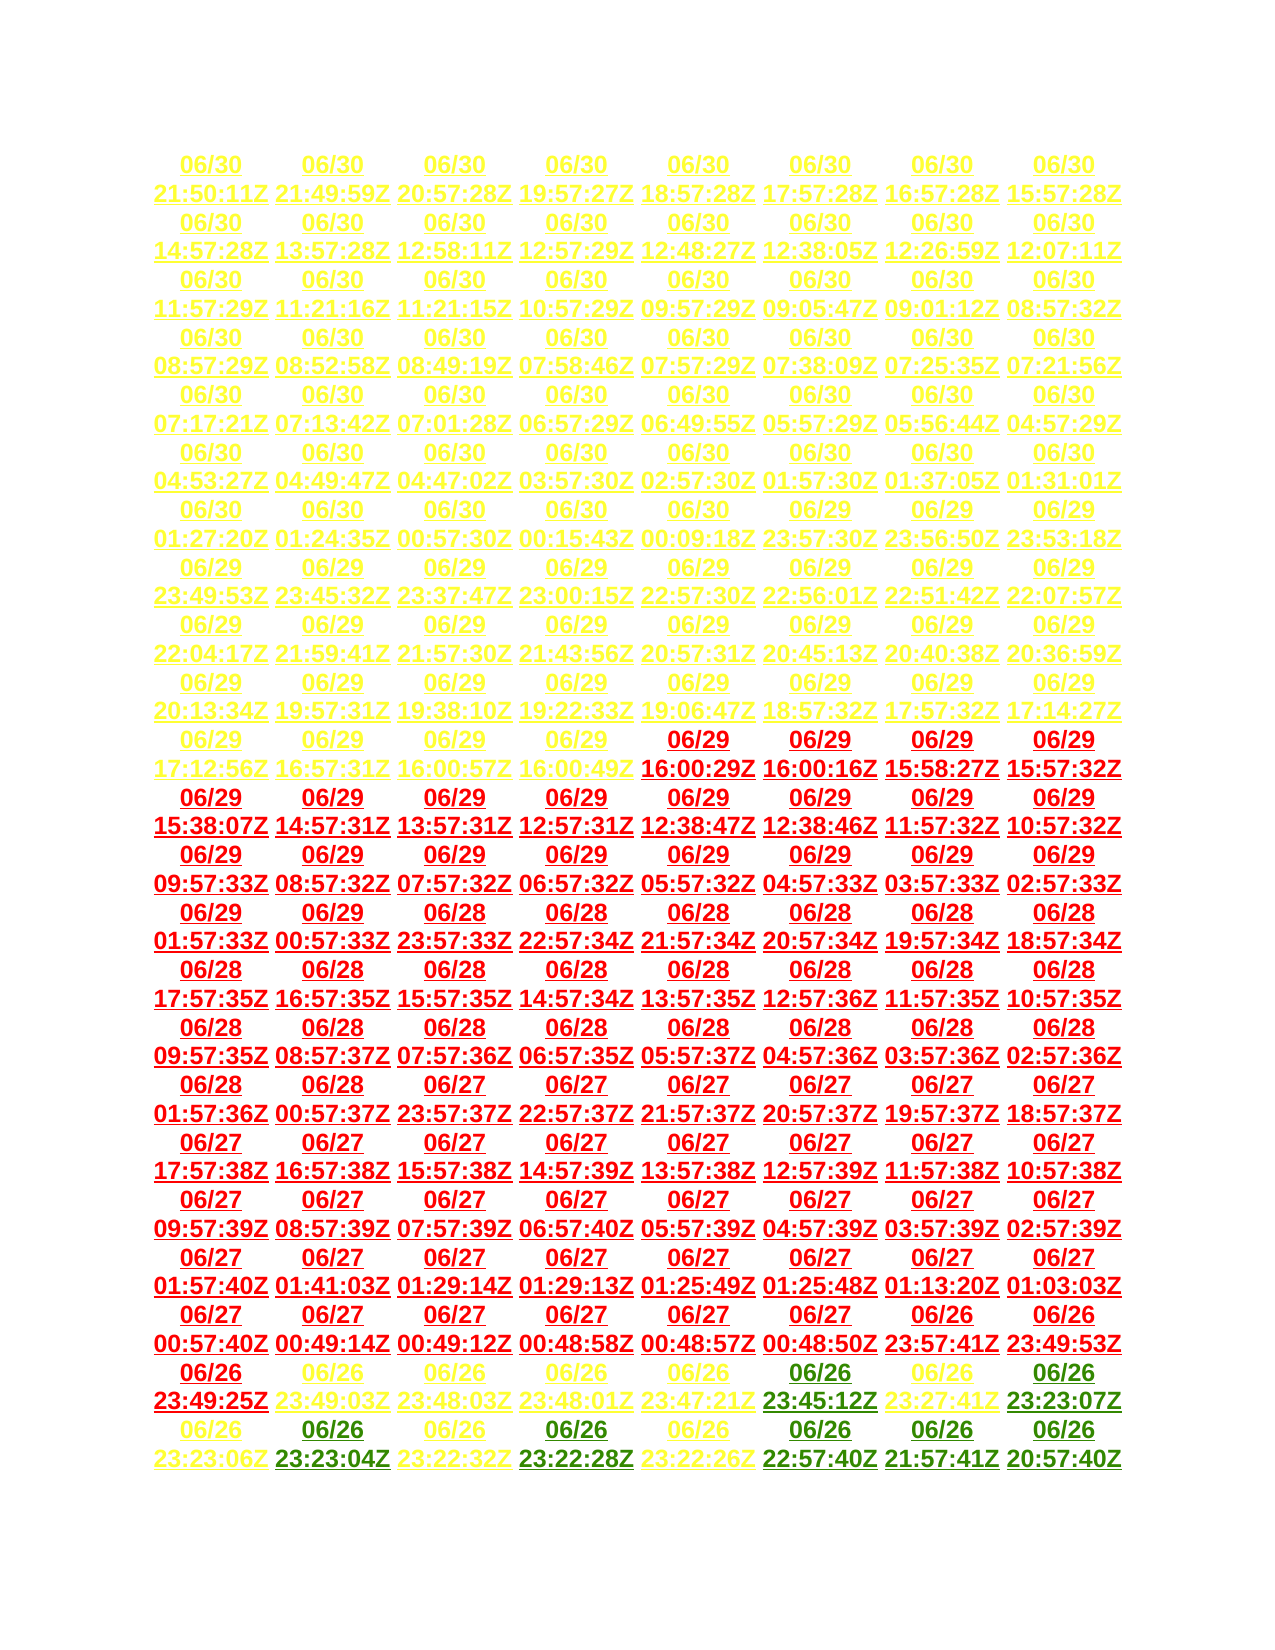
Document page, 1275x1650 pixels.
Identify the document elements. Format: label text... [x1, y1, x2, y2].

table_cell 06/29 23:00:15Z [516, 553, 637, 610]
table_cell 06/30 07:58:46Z [516, 323, 637, 380]
table_cell 06/29 21:43:56Z [516, 610, 637, 667]
table_cell 06/30 07:21:56Z [1003, 323, 1125, 380]
table_cell 06/29 16:00:16Z [759, 725, 881, 782]
table_cell 06/27 01:41:03Z [272, 1243, 394, 1300]
table_cell 06/30 00:09:18Z [638, 495, 759, 552]
table_cell 06/29 15:57:32Z [1003, 725, 1125, 782]
table_cell 06/30 07:01:28Z [394, 380, 516, 437]
table_cell 06/29 22:51:42Z [881, 553, 1003, 610]
table_cell 06/27 01:29:14Z [394, 1243, 516, 1300]
table_cell 06/30 21:50:11Z [150, 150, 272, 207]
table_cell 06/27 10:57:38Z [1003, 1128, 1125, 1185]
table_cell 06/27 00:48:50Z [759, 1300, 881, 1357]
table_cell 06/29 19:22:33Z [516, 668, 637, 725]
table_cell 06/28 04:57:36Z [759, 1013, 881, 1070]
table_cell 06/28 17:57:35Z [150, 955, 272, 1012]
table_cell 06/26 23:48:03Z [394, 1358, 516, 1415]
table_cell 06/30 00:57:30Z [394, 495, 516, 552]
table_cell 06/29 20:40:38Z [881, 610, 1003, 667]
table_cell 06/30 04:49:47Z [272, 438, 394, 495]
table_cell 06/27 21:57:37Z [638, 1070, 759, 1127]
table_cell 06/29 23:56:50Z [881, 495, 1003, 552]
table_cell 06/28 16:57:35Z [272, 955, 394, 1012]
table_cell 06/30 01:37:05Z [881, 438, 1003, 495]
table_cell 06/27 20:57:37Z [759, 1070, 881, 1127]
table_cell 06/27 00:49:12Z [394, 1300, 516, 1357]
table_cell 06/27 01:03:03Z [1003, 1243, 1125, 1300]
table_cell 06/30 13:57:28Z [272, 208, 394, 265]
table_cell 06/29 13:57:31Z [394, 783, 516, 840]
table_cell 06/28 21:57:34Z [638, 898, 759, 955]
table_cell 06/28 14:57:34Z [516, 955, 637, 1012]
table_cell 06/29 17:12:56Z [150, 725, 272, 782]
table_cell 06/26 23:23:07Z [1003, 1358, 1125, 1415]
table_cell 06/29 21:59:41Z [272, 610, 394, 667]
table_cell 06/29 15:38:07Z [150, 783, 272, 840]
table_cell 06/29 02:57:33Z [1003, 840, 1125, 897]
table_cell 06/27 03:57:39Z [881, 1185, 1003, 1242]
table_cell 06/30 09:05:47Z [759, 265, 881, 322]
table_cell 06/26 23:49:53Z [1003, 1300, 1125, 1357]
table_cell 06/27 18:57:37Z [1003, 1070, 1125, 1127]
table_cell 06/26 23:23:04Z [272, 1415, 394, 1472]
table_cell 06/28 10:57:35Z [1003, 955, 1125, 1012]
table_cell 06/29 03:57:33Z [881, 840, 1003, 897]
table_cell 06/28 08:57:37Z [272, 1013, 394, 1070]
table_cell 06/27 01:25:49Z [638, 1243, 759, 1300]
table_cell 06/28 20:57:34Z [759, 898, 881, 955]
table_cell 06/29 17:14:27Z [1003, 668, 1125, 725]
table_cell 06/29 18:57:32Z [759, 668, 881, 725]
table_cell 06/26 23:49:03Z [272, 1358, 394, 1415]
table_cell 06/30 04:57:29Z [1003, 380, 1125, 437]
table_cell 06/29 12:38:47Z [638, 783, 759, 840]
table_cell 06/27 19:57:37Z [881, 1070, 1003, 1127]
table_cell 06/30 08:57:32Z [1003, 265, 1125, 322]
table_cell 06/26 23:48:01Z [516, 1358, 637, 1415]
table_cell 06/26 22:57:40Z [759, 1415, 881, 1472]
table_cell 06/29 16:57:31Z [272, 725, 394, 782]
table_cell 06/27 22:57:37Z [516, 1070, 637, 1127]
table_cell 06/30 07:17:21Z [150, 380, 272, 437]
table_cell 06/29 22:56:01Z [759, 553, 881, 610]
table_cell 06/28 18:57:34Z [1003, 898, 1125, 955]
table_cell 06/30 16:57:28Z [881, 150, 1003, 207]
table_cell 06/30 18:57:28Z [638, 150, 759, 207]
table_cell 06/26 21:57:41Z [881, 1415, 1003, 1472]
table_cell 06/29 20:57:31Z [638, 610, 759, 667]
table_cell 06/29 17:57:32Z [881, 668, 1003, 725]
table_cell 06/27 00:57:40Z [150, 1300, 272, 1357]
table_cell 06/29 06:57:32Z [516, 840, 637, 897]
table_cell 06/27 13:57:38Z [638, 1128, 759, 1185]
table_cell 06/29 00:57:33Z [272, 898, 394, 955]
table_cell 06/30 12:38:05Z [759, 208, 881, 265]
table_cell 06/27 15:57:38Z [394, 1128, 516, 1185]
table_cell 06/28 11:57:35Z [881, 955, 1003, 1012]
table_cell 06/29 19:57:31Z [272, 668, 394, 725]
table_cell 06/29 16:00:57Z [394, 725, 516, 782]
table_cell 06/30 04:53:27Z [150, 438, 272, 495]
table_cell 06/30 08:49:19Z [394, 323, 516, 380]
table_cell 06/30 02:57:30Z [638, 438, 759, 495]
table_cell 06/29 23:45:32Z [272, 553, 394, 610]
table_cell 06/28 06:57:35Z [516, 1013, 637, 1070]
table_cell 06/27 14:57:39Z [516, 1128, 637, 1185]
table_cell 06/29 23:53:18Z [1003, 495, 1125, 552]
table_cell 06/29 22:04:17Z [150, 610, 272, 667]
table_cell 06/27 00:48:57Z [638, 1300, 759, 1357]
table_cell 06/28 23:57:33Z [394, 898, 516, 955]
table_cell 06/29 05:57:32Z [638, 840, 759, 897]
table_cell 06/30 10:57:29Z [516, 265, 637, 322]
table_cell 06/27 04:57:39Z [759, 1185, 881, 1242]
table_cell 06/29 19:38:10Z [394, 668, 516, 725]
table_cell 06/26 23:22:28Z [516, 1415, 637, 1472]
table_cell 06/29 20:36:59Z [1003, 610, 1125, 667]
table_cell 06/29 23:37:47Z [394, 553, 516, 610]
table_cell 06/30 03:57:30Z [516, 438, 637, 495]
table_cell 06/28 02:57:36Z [1003, 1013, 1125, 1070]
table_cell 06/30 07:57:29Z [638, 323, 759, 380]
table_cell 06/30 00:15:43Z [516, 495, 637, 552]
table_cell 06/30 20:57:28Z [394, 150, 516, 207]
table_cell 06/30 05:56:44Z [881, 380, 1003, 437]
table_cell 06/30 09:01:12Z [881, 265, 1003, 322]
table_cell 06/26 23:23:06Z [150, 1415, 272, 1472]
table_cell 06/30 12:57:29Z [516, 208, 637, 265]
table_cell 06/26 23:47:21Z [638, 1358, 759, 1415]
table_cell 06/28 05:57:37Z [638, 1013, 759, 1070]
table_cell 06/26 23:57:41Z [881, 1300, 1003, 1357]
table_cell 06/30 08:52:58Z [272, 323, 394, 380]
table_cell 06/29 16:00:29Z [638, 725, 759, 782]
table_cell 06/29 20:13:34Z [150, 668, 272, 725]
table_cell 06/30 12:48:27Z [638, 208, 759, 265]
table_cell 06/28 12:57:36Z [759, 955, 881, 1012]
table_cell 06/28 00:57:37Z [272, 1070, 394, 1127]
table_cell 06/30 05:57:29Z [759, 380, 881, 437]
table_cell 06/26 23:45:12Z [759, 1358, 881, 1415]
table_cell 06/28 13:57:35Z [638, 955, 759, 1012]
table_cell 06/27 08:57:39Z [272, 1185, 394, 1242]
table_cell 06/28 19:57:34Z [881, 898, 1003, 955]
table_cell 06/30 14:57:28Z [150, 208, 272, 265]
table_cell 06/30 11:21:16Z [272, 265, 394, 322]
table_cell 06/30 15:57:28Z [1003, 150, 1125, 207]
table_cell 06/28 01:57:36Z [150, 1070, 272, 1127]
table_cell 06/30 19:57:27Z [516, 150, 637, 207]
table_cell 06/29 12:57:31Z [516, 783, 637, 840]
table_cell 06/28 07:57:36Z [394, 1013, 516, 1070]
table_cell 06/29 08:57:32Z [272, 840, 394, 897]
table_cell 06/26 23:22:32Z [394, 1415, 516, 1472]
table_cell 06/29 12:38:46Z [759, 783, 881, 840]
table_cell 06/30 01:24:35Z [272, 495, 394, 552]
table_cell 06/30 11:21:15Z [394, 265, 516, 322]
table_cell 06/27 23:57:37Z [394, 1070, 516, 1127]
table_cell 06/30 21:49:59Z [272, 150, 394, 207]
table_cell 06/28 22:57:34Z [516, 898, 637, 955]
table_cell 06/27 07:57:39Z [394, 1185, 516, 1242]
table_cell 06/30 07:25:35Z [881, 323, 1003, 380]
table_cell 06/27 09:57:39Z [150, 1185, 272, 1242]
table_cell 06/26 23:27:41Z [881, 1358, 1003, 1415]
table_cell 06/28 15:57:35Z [394, 955, 516, 1012]
table_cell 06/29 15:58:27Z [881, 725, 1003, 782]
table_cell 06/30 07:13:42Z [272, 380, 394, 437]
table_cell 06/29 23:57:30Z [759, 495, 881, 552]
table_cell 06/29 16:00:49Z [516, 725, 637, 782]
table_cell 06/27 16:57:38Z [272, 1128, 394, 1185]
table_cell 06/27 01:29:13Z [516, 1243, 637, 1300]
table_cell 06/30 11:57:29Z [150, 265, 272, 322]
table_cell 06/29 14:57:31Z [272, 783, 394, 840]
table_cell 06/28 03:57:36Z [881, 1013, 1003, 1070]
table_cell 06/29 22:57:30Z [638, 553, 759, 610]
table_cell 06/30 01:27:20Z [150, 495, 272, 552]
table_cell 06/30 01:31:01Z [1003, 438, 1125, 495]
table_cell 06/30 06:57:29Z [516, 380, 637, 437]
table_cell 06/29 01:57:33Z [150, 898, 272, 955]
table_cell 06/29 23:49:53Z [150, 553, 272, 610]
table_cell 06/26 23:22:26Z [638, 1415, 759, 1472]
table_cell 06/27 00:48:58Z [516, 1300, 637, 1357]
table_cell 06/30 09:57:29Z [638, 265, 759, 322]
table_cell 06/27 01:13:20Z [881, 1243, 1003, 1300]
table_cell 06/29 10:57:32Z [1003, 783, 1125, 840]
table_cell 06/26 23:49:25Z [150, 1358, 272, 1415]
table_cell 06/29 21:57:30Z [394, 610, 516, 667]
table_cell 06/27 17:57:38Z [150, 1128, 272, 1185]
table_cell 06/27 01:25:48Z [759, 1243, 881, 1300]
table_cell 06/29 11:57:32Z [881, 783, 1003, 840]
table_cell 06/27 12:57:39Z [759, 1128, 881, 1185]
table_cell 06/30 12:07:11Z [1003, 208, 1125, 265]
table_cell 06/27 11:57:38Z [881, 1128, 1003, 1185]
table_cell 06/30 01:57:30Z [759, 438, 881, 495]
table_cell 06/30 06:49:55Z [638, 380, 759, 437]
table_cell 06/27 05:57:39Z [638, 1185, 759, 1242]
table_cell 06/27 01:57:40Z [150, 1243, 272, 1300]
table_cell 06/27 06:57:40Z [516, 1185, 637, 1242]
table_cell 06/30 17:57:28Z [759, 150, 881, 207]
table_cell 06/29 07:57:32Z [394, 840, 516, 897]
table_cell 06/30 12:26:59Z [881, 208, 1003, 265]
table_cell 06/30 04:47:02Z [394, 438, 516, 495]
table_cell 06/29 20:45:13Z [759, 610, 881, 667]
table_cell 06/30 12:58:11Z [394, 208, 516, 265]
table_cell 06/30 08:57:29Z [150, 323, 272, 380]
table_cell 06/29 04:57:33Z [759, 840, 881, 897]
table_cell 06/29 22:07:57Z [1003, 553, 1125, 610]
table_cell 06/29 09:57:33Z [150, 840, 272, 897]
table_cell 06/27 02:57:39Z [1003, 1185, 1125, 1242]
table_cell 06/30 07:38:09Z [759, 323, 881, 380]
table_cell 06/27 00:49:14Z [272, 1300, 394, 1357]
table_cell 06/29 19:06:47Z [638, 668, 759, 725]
table_cell 06/26 20:57:40Z [1003, 1415, 1125, 1472]
table_cell 06/28 09:57:35Z [150, 1013, 272, 1070]
